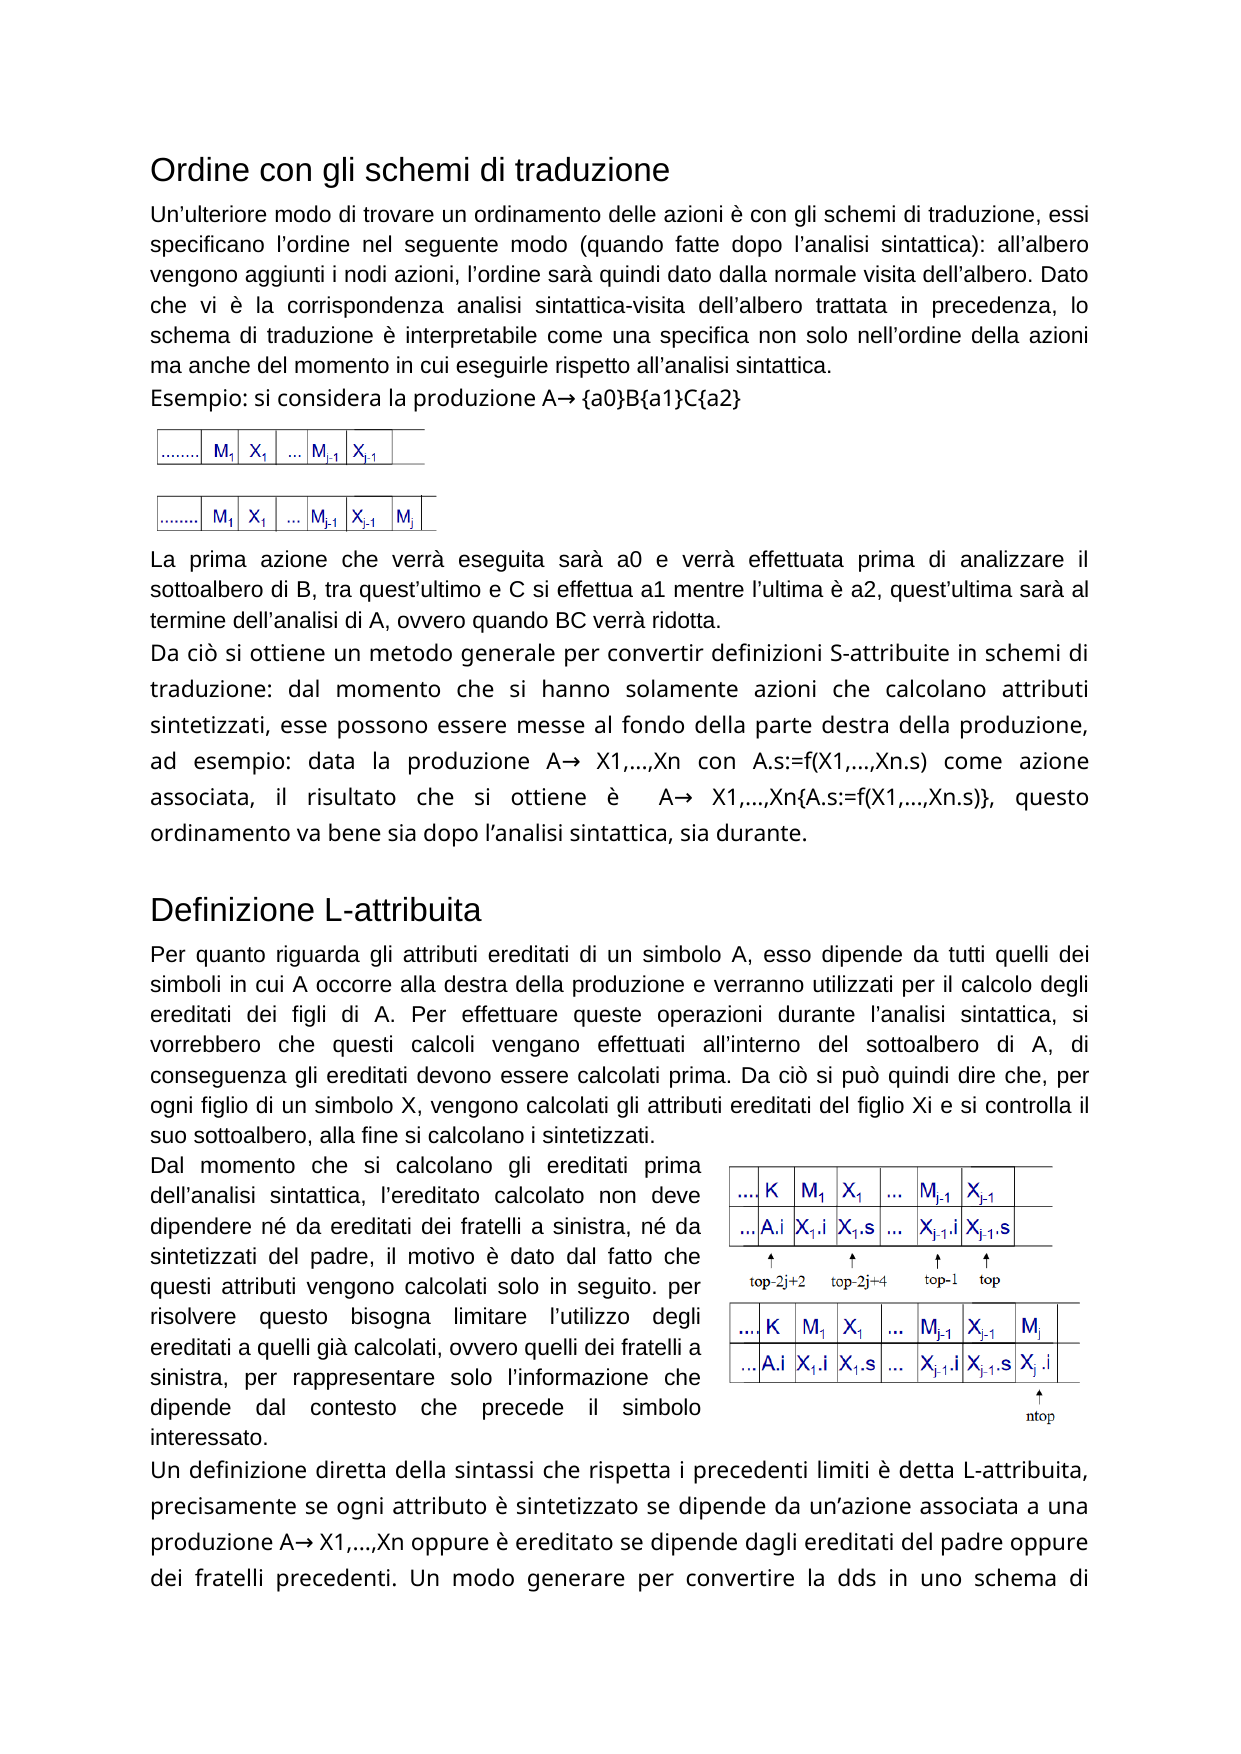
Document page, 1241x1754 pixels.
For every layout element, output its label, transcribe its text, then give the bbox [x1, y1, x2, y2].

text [150, 1454, 1090, 1593]
picture [720, 1150, 1091, 1425]
text Un’ulteriore modo di trovare un ordinamento delle azioni è con gli schemi di traduzione, essi specificano l’ordine nel seguente modo (quando fatte dopo l’analisi sintattica): all’albero vengono aggiunti i nodi azioni, l’ordine sarà quindi dato dalla normale visita dell’albero. Dato che vi è la corrispondenza analisi sintattica-visita dell’albero trattata in precedenza, lo schema di traduzione è interpretabile come una specifica non solo nell’ordine della azioni ma anche del momento in cui eseguirle rispetto all’analisi sintattica. [150, 201, 1090, 378]
text La prima azione che verrà eseguita sarà a0 e verrà effettuata prima di analizzare il sottoalbero di B, tra quest’ultimo e C si effettua a1 mentre l’ultima è a2, quest’ultima sarà al termine dell’analisi di A, ovvero quando BC verrà ridotta. [150, 546, 1090, 633]
text Da ciò si ottiene un metodo generale per convertir definizioni S-attribuite in schemi di traduzione: dal momento che si hanno solamente azioni che calcolano attributi sintetizzati, esse possono essere messe al fondo della parte destra della produzione, ad esempio: data la produzione A→ X1,...,Xn con A.s:=f(X1,...,Xn.s) come azione associata, il risultato che si ottiene è A→ X1,...,Xn{A.s:=f(X1,...,Xn.s)}, questo ordinamento va bene sia dopo l’analisi sintattica, sia durante. [150, 637, 1090, 848]
subtitle Definizione L-attribuita [150, 890, 1090, 928]
text Per quanto riguarda gli attributi ereditati di un simbolo A, esso dipende da tutti quelli dei simboli in cui A occorre alla destra della produzione e verranno utilizzati per il calcolo degli ereditati dei figli di A. Per effettuare queste operazioni durante l’analisi sintattica, si vorrebbero che questi calcoli vengano effettuati all’interno del sottoalbero di A, di conseguenza gli ereditati devono essere calcolati prima. Da ciò si può quindi dire che, per ogni figlio di un simbolo X, vengono calcolati gli attributi ereditati del figlio Xi e si controlla il suo sottoalbero, alla fine si calcolano i sintetizzati. [150, 941, 1090, 1148]
subtitle Ordine con gli schemi di traduzione [150, 150, 1090, 188]
picture [150, 418, 455, 543]
text Esempio: si considera la produzione A→ {a0}B{a1}C{a2} [150, 382, 1090, 413]
